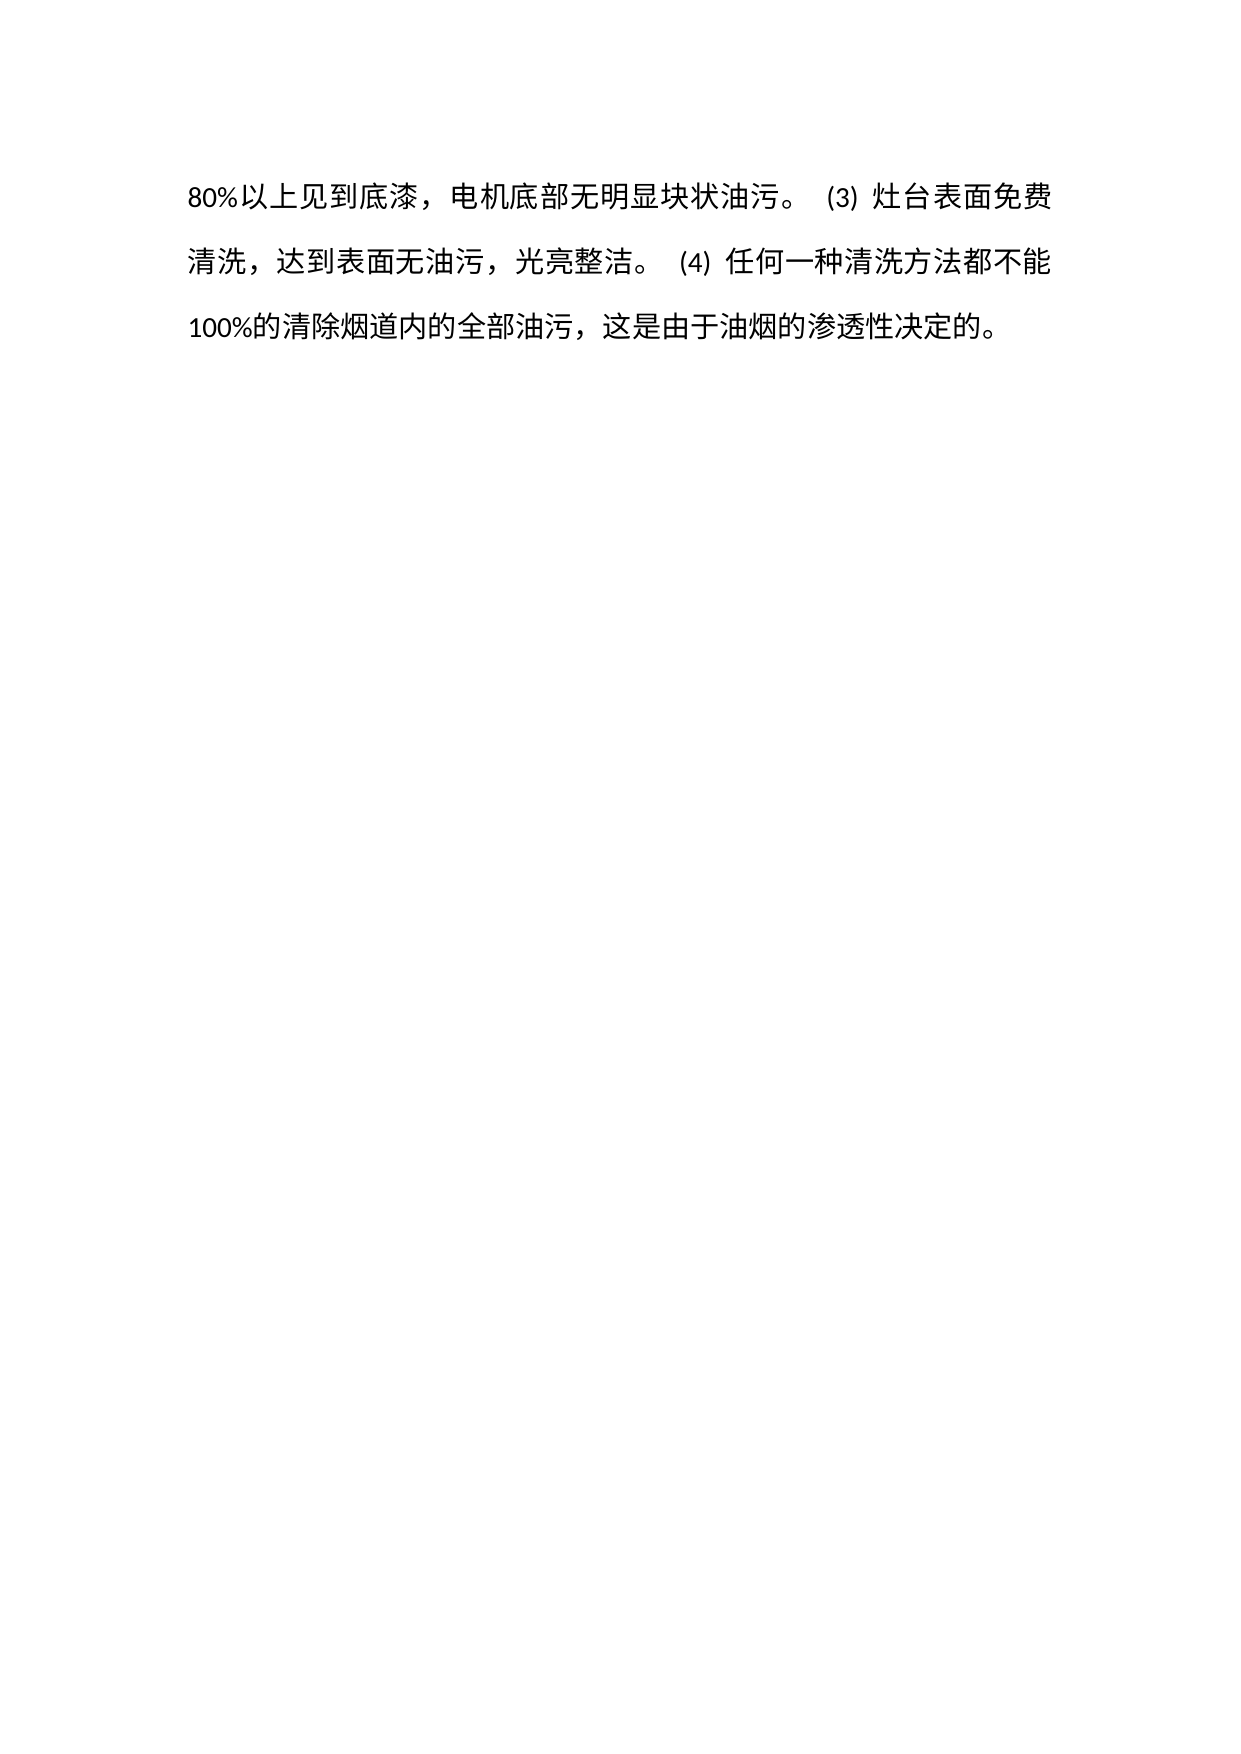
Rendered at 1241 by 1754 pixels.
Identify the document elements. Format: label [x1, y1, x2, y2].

text [187, 162, 1053, 357]
